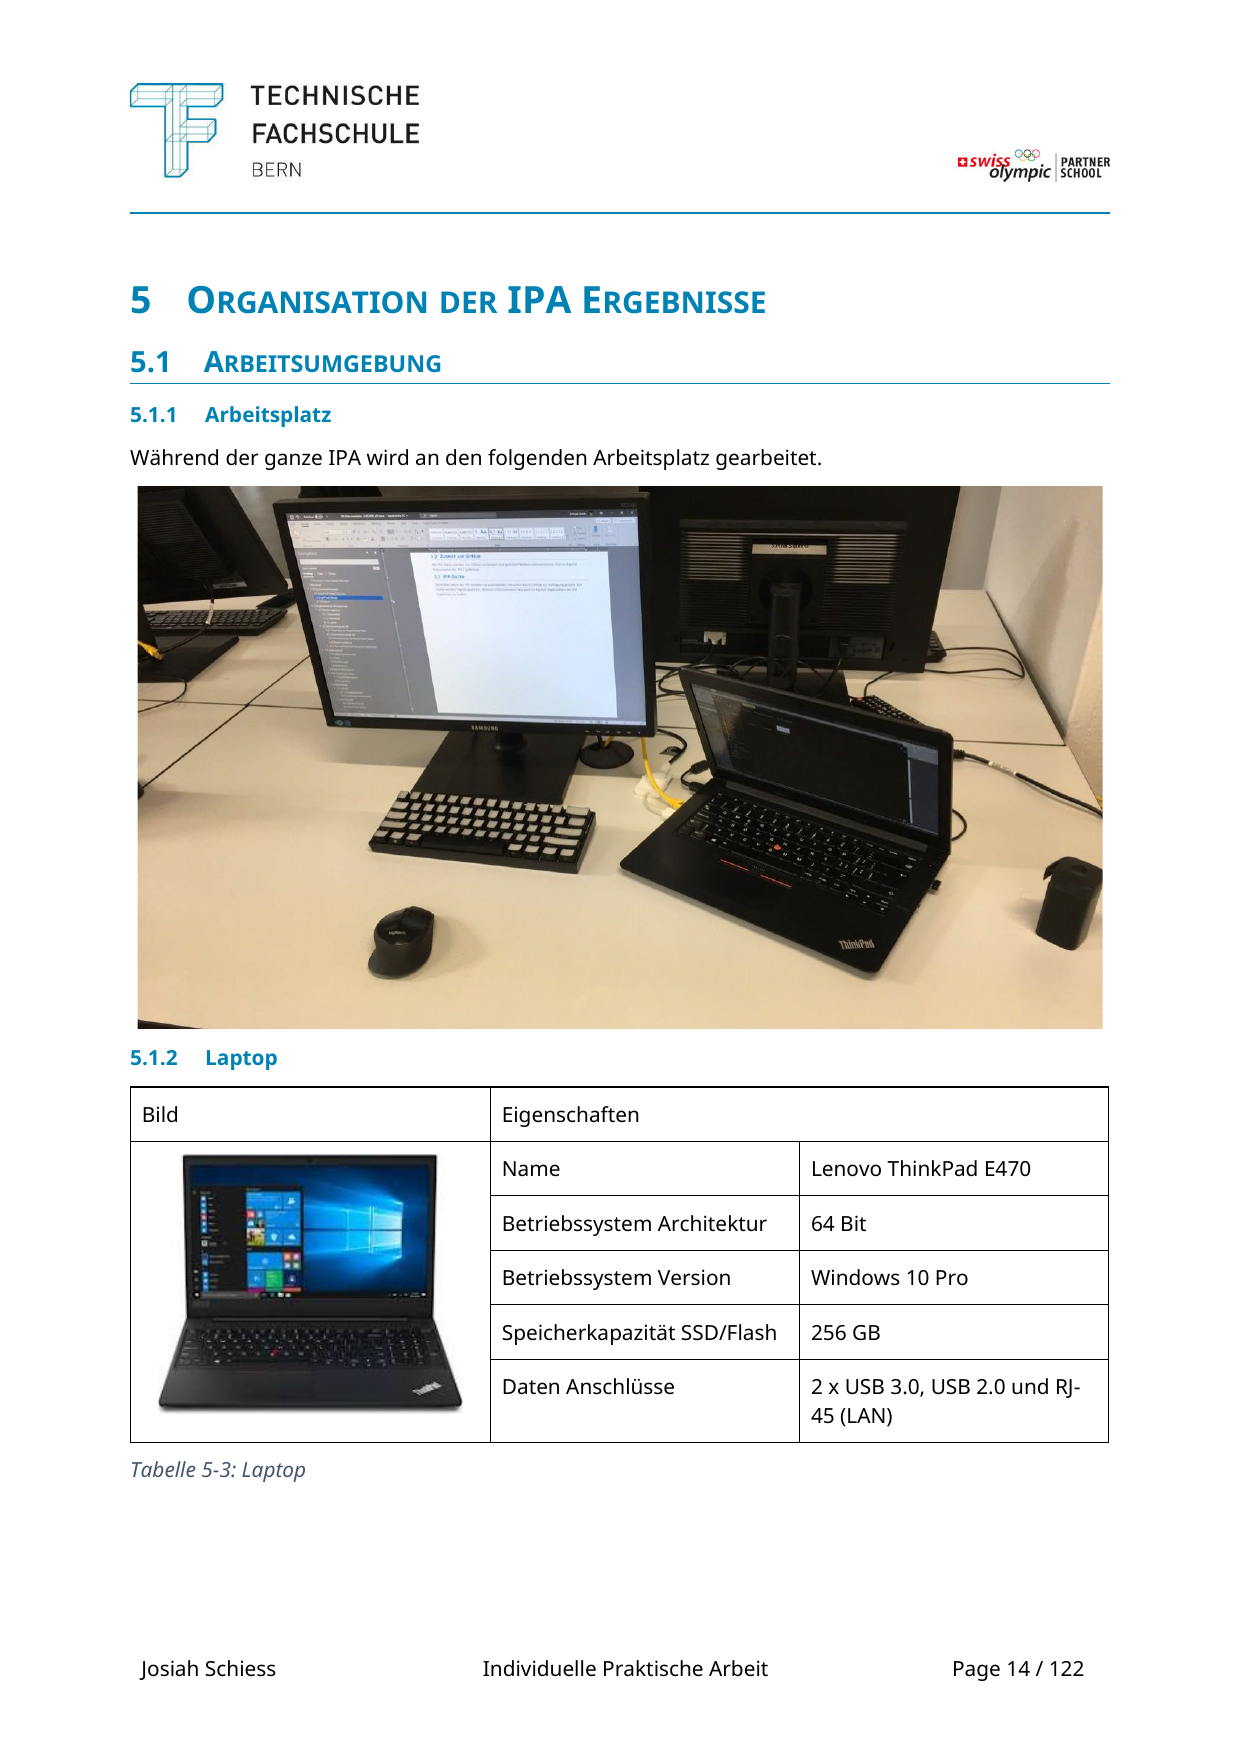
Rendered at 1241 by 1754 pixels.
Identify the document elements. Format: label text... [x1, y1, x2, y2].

table_cell Windows 10 Pro [800, 1251, 1108, 1304]
table_cell Lenovo ThinkPad E470 [800, 1142, 1108, 1195]
table_header Bild [131, 1088, 490, 1141]
subtitle Arbeitsumgebung [130, 341, 1110, 383]
picture [129, 83, 1110, 210]
picture [158, 1154, 463, 1414]
table_cell Betriebssystem Version [491, 1251, 799, 1304]
picture [137, 486, 1103, 1029]
text Während der ganze IPA wird an den folgenden Arbeitsplatz gearbeitet. [130, 443, 1110, 471]
table_cell 64 Bit [800, 1196, 1108, 1250]
table_cell Daten Anschlüsse [491, 1360, 799, 1442]
table_cell [131, 1142, 490, 1442]
table_header Eigenschaften [491, 1088, 1108, 1141]
table_cell 256 GB [800, 1305, 1108, 1359]
table_cell Speicherkapazität SSD/Flash [491, 1305, 799, 1359]
subtitle Arbeitsplatz [130, 400, 1110, 428]
subtitle Laptop [130, 1043, 1110, 1072]
table_cell Betriebssystem Architektur [491, 1196, 799, 1250]
table_cell Name [491, 1142, 799, 1195]
subtitle Organisation der IPA Ergebnisse [130, 274, 1110, 325]
table_cell 2 x USB 3.0, USB 2.0 und RJ-45 (LAN) [800, 1360, 1108, 1442]
